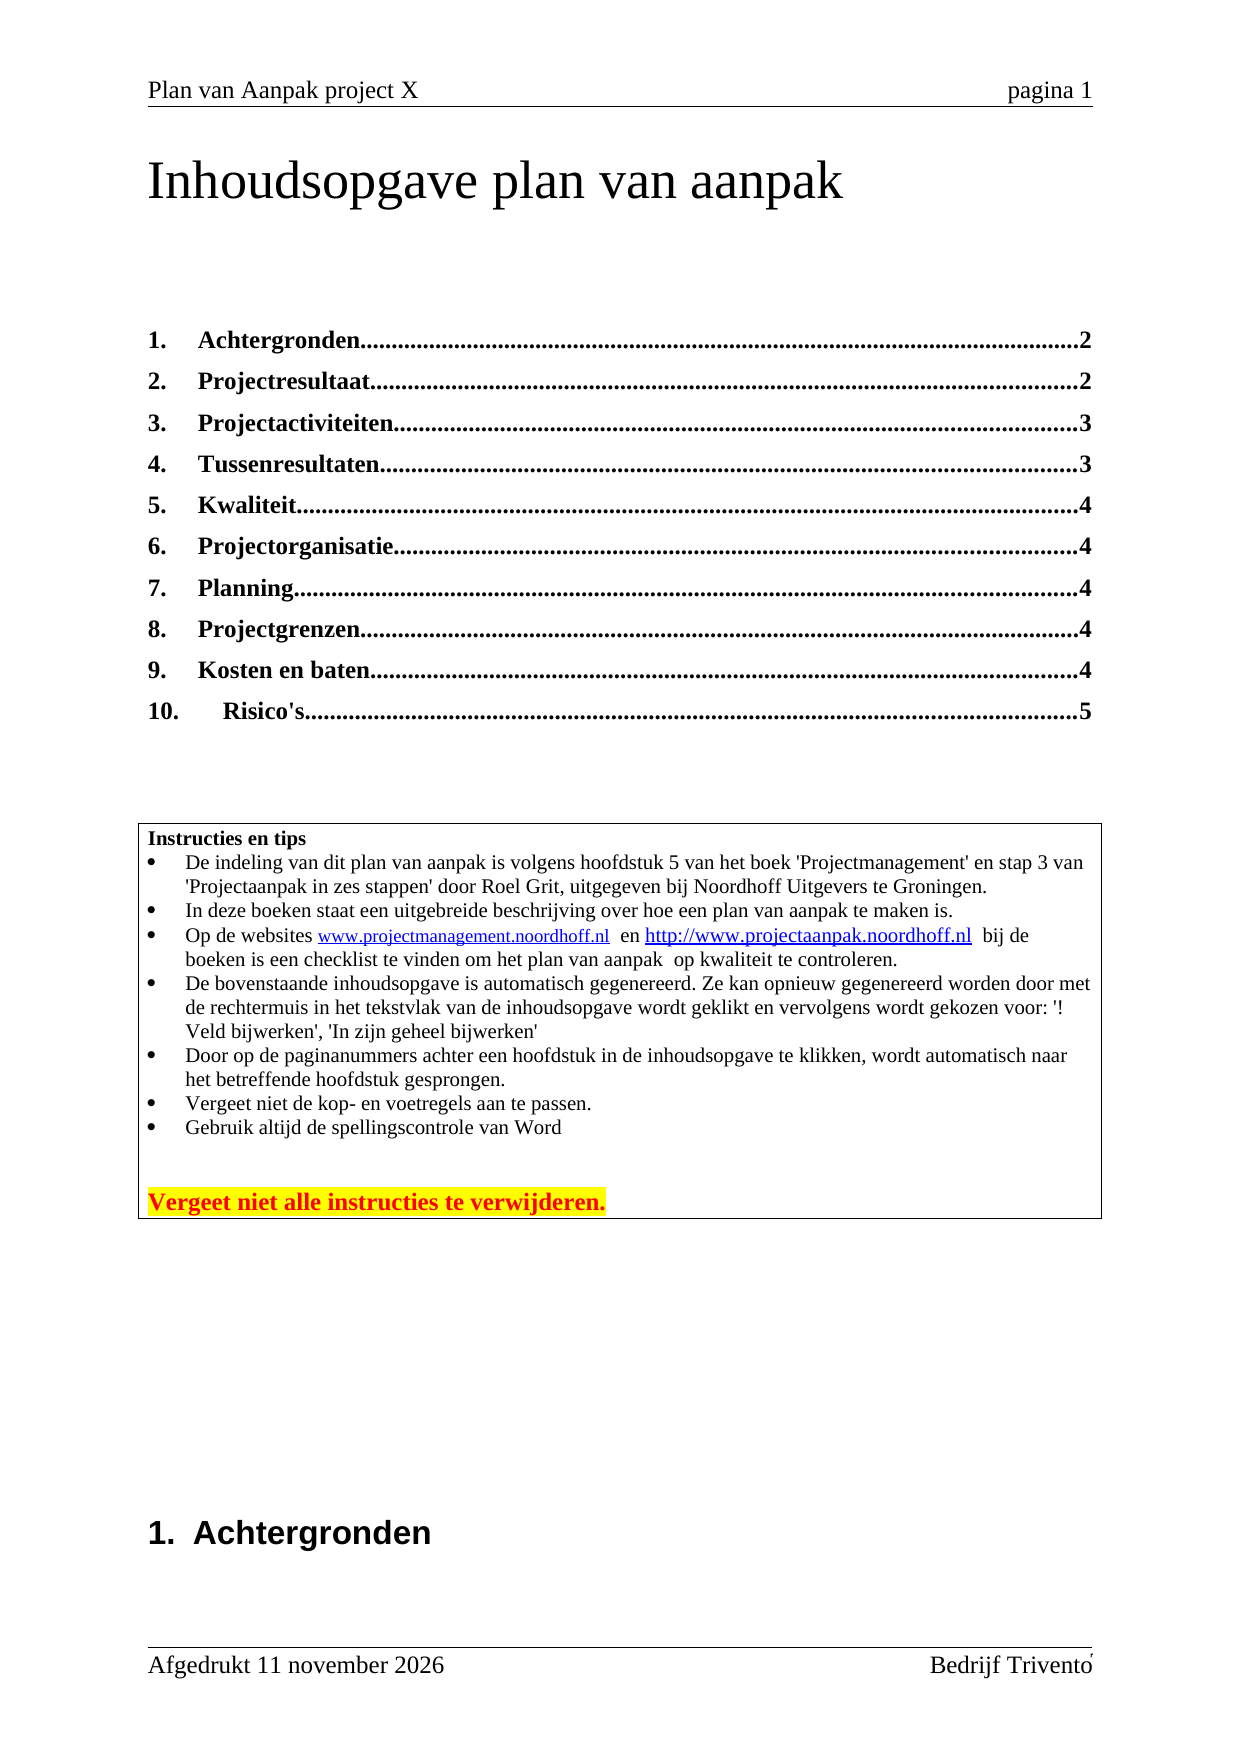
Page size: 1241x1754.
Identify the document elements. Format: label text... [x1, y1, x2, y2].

list Gebruik altijd de spellingscontrole van Word [148, 1115, 1093, 1139]
text Instructies en tips [139, 824, 1101, 850]
list Vergeet niet de kop- en voetregels aan te passen. [148, 1091, 1093, 1115]
text Vergeet niet alle instructies te verwijderen. [139, 1184, 1101, 1218]
list Door op de paginanummers achter een hoofdstuk in de inhoudsopgave te klikken, wordt automatisch naar het betreffende hoofdstuk gesprongen. [148, 1043, 1093, 1091]
list In deze boeken staat een uitgebreide beschrijving over hoe een plan van aanpak te maken is. [148, 898, 1093, 922]
list De bovenstaande inhoudsopgave is automatisch gegenereerd. Ze kan opnieuw gegenereerd worden door met de rechtermuis in het tekstvlak van de inhoudsopgave wordt geklikt en vervolgens wordt gekozen voor: '!Veld bijwerken', 'In zijn geheel bijwerken' [148, 971, 1093, 1043]
list De indeling van dit plan van aanpak is volgens hoofdstuk 5 van het boek 'Projectmanagement' en stap 3 van 'Projectaanpak in zes stappen' door Roel Grit, uitgegeven bij Noordhoff Uitgevers te Groningen. [148, 850, 1093, 898]
subtitle Inhoudsopgave plan van aanpak [148, 148, 1093, 210]
list Op de websites www.projectmanagement.noordhoff.nl en http://www.projectaanpak.noordhoff.nl bij de boeken is een checklist te vinden om het plan van aanpak op kwaliteit te controleren. [148, 922, 1093, 971]
subtitle 1. Achtergronden [148, 1513, 1093, 1552]
